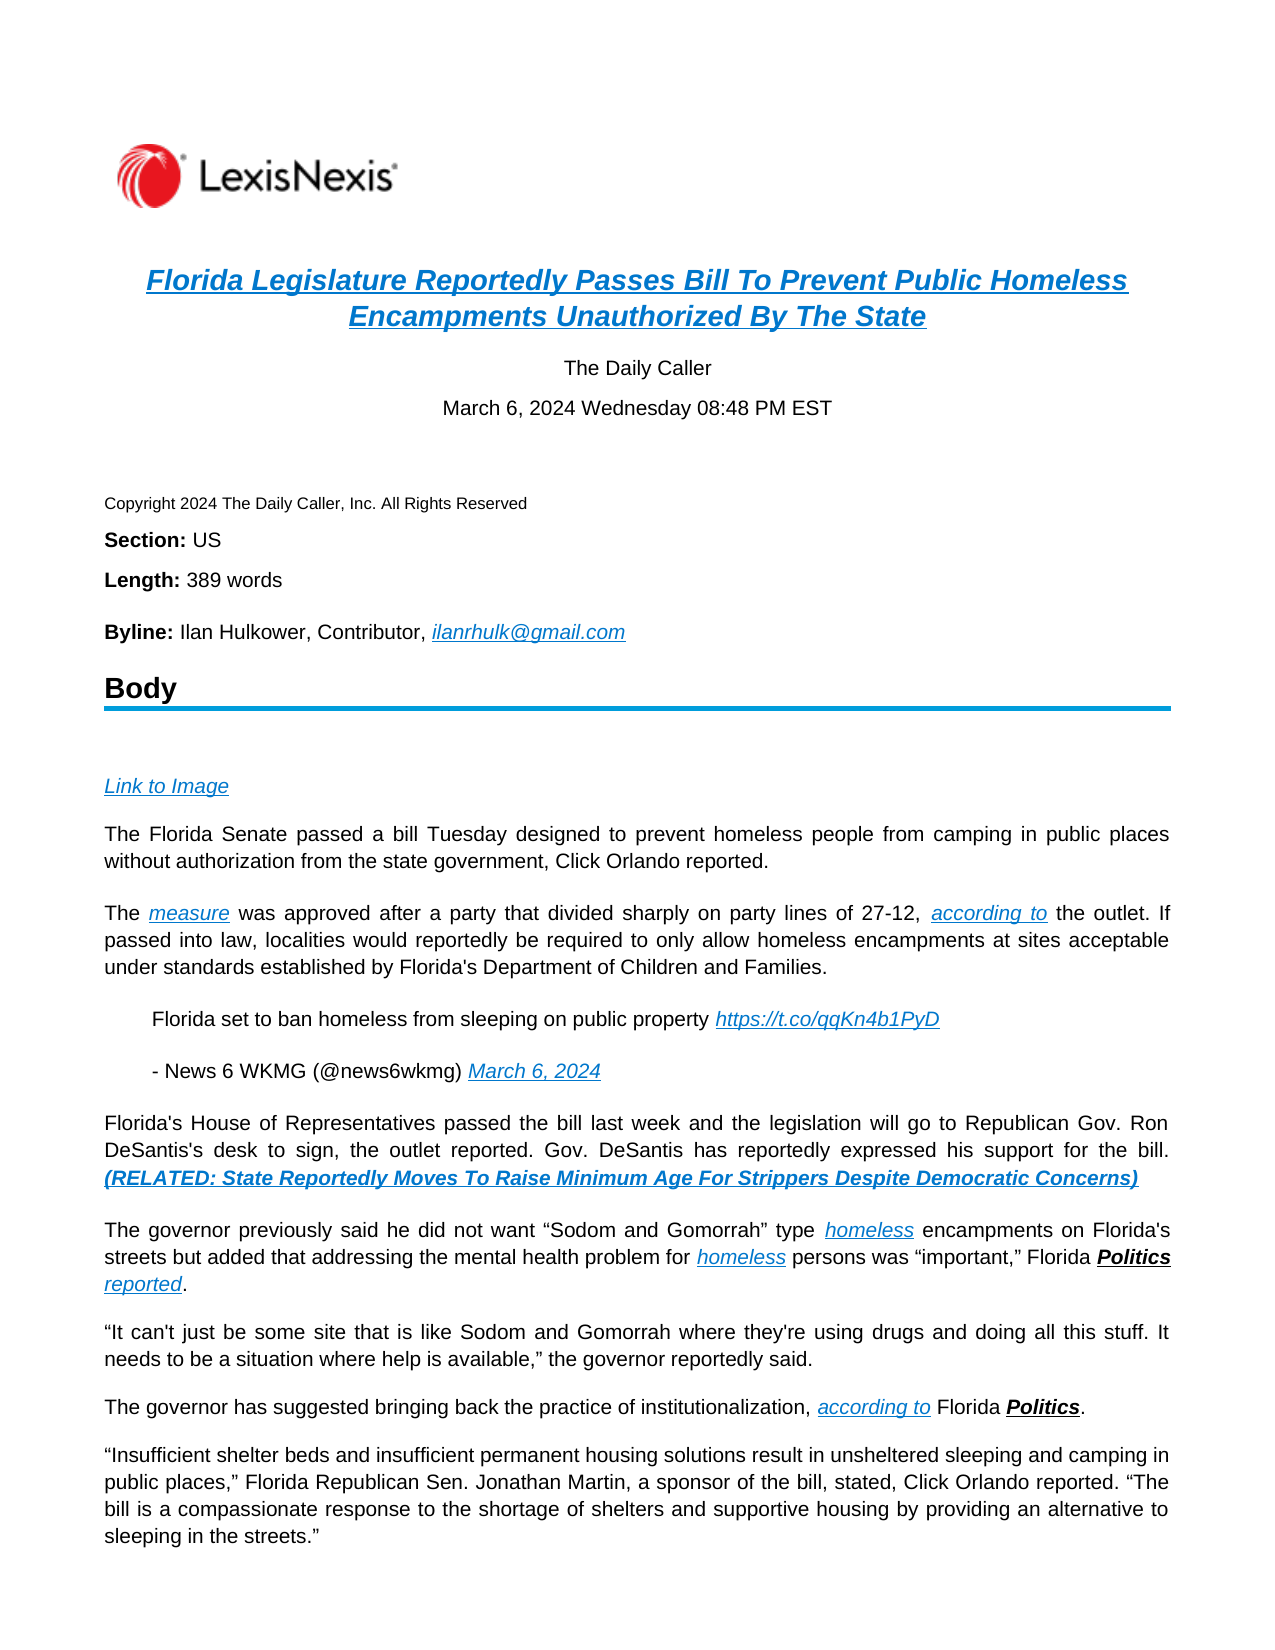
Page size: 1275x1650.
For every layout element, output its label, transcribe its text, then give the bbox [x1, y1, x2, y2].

text Copyright 2024 The Daily Caller, Inc. All Rights Reserved [104, 461, 1171, 513]
text The governor previously said he did not want “Sodom and Gomorrah” type homeless encampments on Florida's streets but added that addressing the mental health problem for homeless persons was “important,” Florida Politics reported. [104, 1214, 1171, 1296]
picture [104, 144, 412, 208]
text March 6, 2024 Wednesday 08:48 PM EST [104, 393, 1171, 420]
text - News 6 WKMG (@news6wkmg) March 6, 2024 [146, 1056, 1171, 1083]
text “It can't just be some site that is like Sodom and Gomorrah where they're using drugs and doing all this stuff. It needs to be a situation where help is available,” the governor reportedly said. [104, 1316, 1171, 1371]
text Section: US [104, 525, 1171, 552]
text Link to Image [104, 771, 1171, 798]
text Florida's House of Representatives passed the bill last week and the legislation will go to Republican Gov. Ron DeSantis's desk to sign, the outlet reported. Gov. DeSantis has reportedly expressed his support for the bill. (RELATED: State Reportedly Moves To Raise Minimum Age For Strippers Despite Democratic Concerns) [104, 1108, 1171, 1189]
subtitle Florida Legislature Reportedly Passes Bill To Prevent Public Homeless Encampments Unauthorized By The State [104, 261, 1171, 332]
text The governor has suggested bringing back the practice of institutionalization, according to Florida Politics. [104, 1391, 1171, 1418]
text The measure was approved after a party that divided sharply on party lines of 27-12, according to the outlet. If passed into law, localities would reportedly be required to only allow homeless encampments at sites acceptable under standards established by Florida's Department of Children and Families. [104, 898, 1171, 979]
text Florida set to ban homeless from sleeping on public property https://t.co/qqKn4b1PyD [146, 1004, 1171, 1031]
text Byline: Ilan Hulkower, Contributor, ilanrhulk@gmail.com [104, 617, 1171, 644]
text The Florida Senate passed a bill Tuesday designed to prevent homeless people from camping in public places without authorization from the state government, Click Orlando reported. [104, 818, 1171, 873]
text Length: 389 words [104, 565, 1171, 592]
text “Insufficient shelter beds and insufficient permanent housing solutions result in unsheltered sleeping and camping in public places,” Florida Republican Sen. Jonathan Martin, a sponsor of the bill, stated, Click Orlando reported. “The bill is a compassionate response to the shortage of shelters and supportive housing by providing an alternative to sleeping in the streets.” [104, 1439, 1171, 1548]
text The Daily Caller [104, 353, 1171, 380]
text Body [104, 669, 1171, 704]
